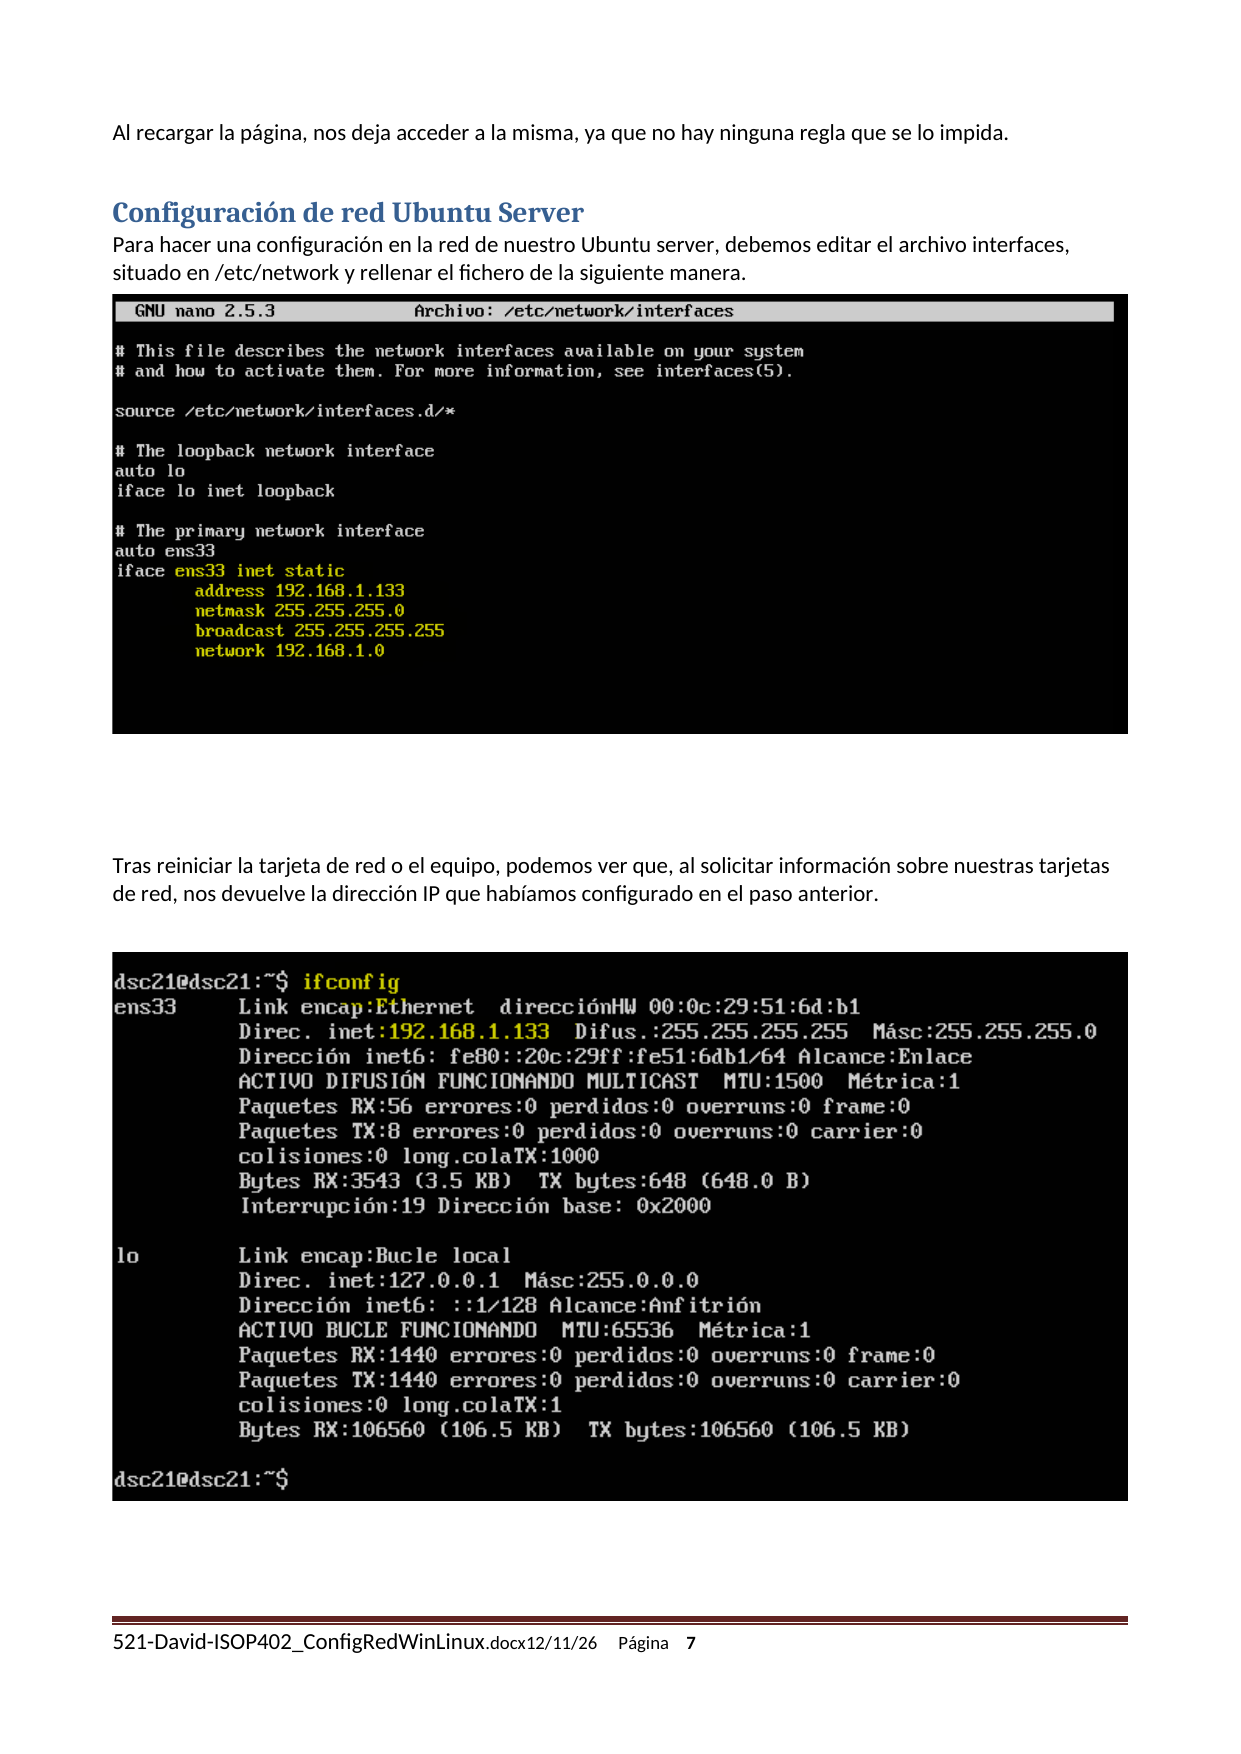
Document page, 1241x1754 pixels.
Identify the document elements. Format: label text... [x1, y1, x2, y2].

picture [112, 294, 1128, 734]
picture [112, 952, 1128, 1501]
subtitle Configuración de red Ubuntu Server [112, 196, 1128, 230]
text Tras reiniciar la tarjeta de red o el equipo, podemos ver que, al solicitar información sobre nuestras tarjetas de red, nos devuelve la dirección IP que habíamos configurado en el paso anterior. [112, 851, 1128, 907]
text Al recargar la página, nos deja acceder a la misma, ya que no hay ninguna regla que se lo impida. [112, 118, 1128, 146]
text Para hacer una configuración en la red de nuestro Ubuntu server, debemos editar el archivo interfaces, situado en /etc/network y rellenar el fichero de la siguiente manera. [112, 230, 1128, 286]
